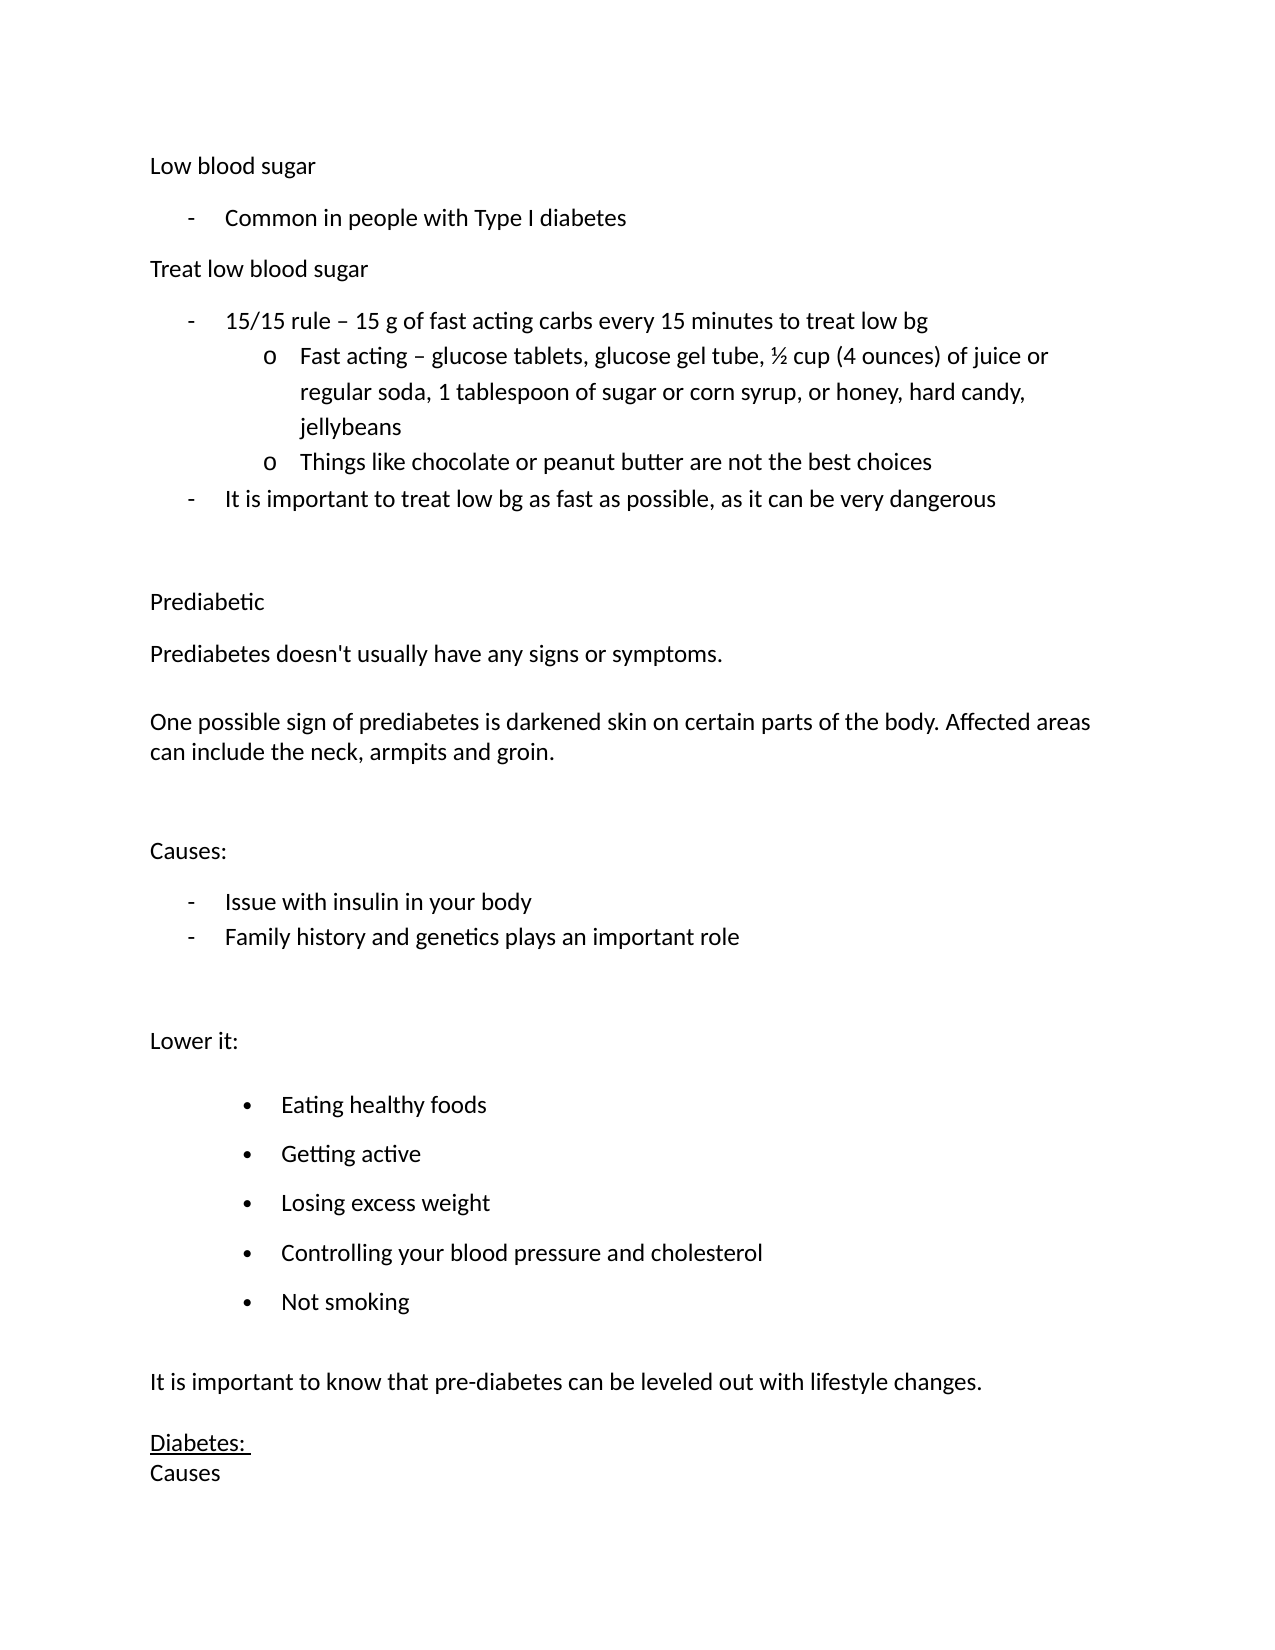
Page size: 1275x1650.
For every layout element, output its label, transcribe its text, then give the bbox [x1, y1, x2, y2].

text Low blood sugar [150, 150, 1125, 181]
text Lower it: [150, 1025, 1125, 1055]
text Treat low blood sugar [150, 253, 1125, 284]
list Getting active [244, 1138, 1125, 1169]
text Prediabetic [150, 586, 1125, 617]
list Family history and genetics plays an important role [187, 921, 1125, 952]
list Controlling your blood pressure and cholesterol [244, 1237, 1125, 1267]
text Diabetes: [150, 1427, 1125, 1457]
list 15/15 rule – 15 g of fast acting carbs every 15 minutes to treat low bg [187, 305, 1125, 336]
list Losing excess weight [244, 1187, 1125, 1218]
list Things like chocolate or peanut butter are not the best choices [262, 446, 1125, 478]
list Issue with insulin in your body [187, 886, 1125, 917]
list It is important to treat low bg as fast as possible, as it can be very dangerous [187, 483, 1125, 513]
list Fast acting – glucose tablets, glucose gel tube, ½ cup (4 ounces) of juice or regular soda, 1 tablespoon of sugar or corn syrup, or honey, hard candy, jellybeans [262, 340, 1125, 442]
text It is important to know that pre-diabetes can be leveled out with lifestyle changes. [150, 1366, 1125, 1396]
list Common in people with Type I diabetes [187, 202, 1125, 232]
text Causes: [150, 835, 1125, 865]
list Not smoking [244, 1286, 1125, 1317]
text Prediabetes doesn't usually have any signs or symptoms. [150, 638, 1125, 668]
text Causes [150, 1457, 1125, 1488]
text One possible sign of prediabetes is darkened skin on certain parts of the body. Affected areas can include the neck, armpits and groin. [150, 706, 1125, 767]
list Eating healthy foods [244, 1089, 1125, 1119]
